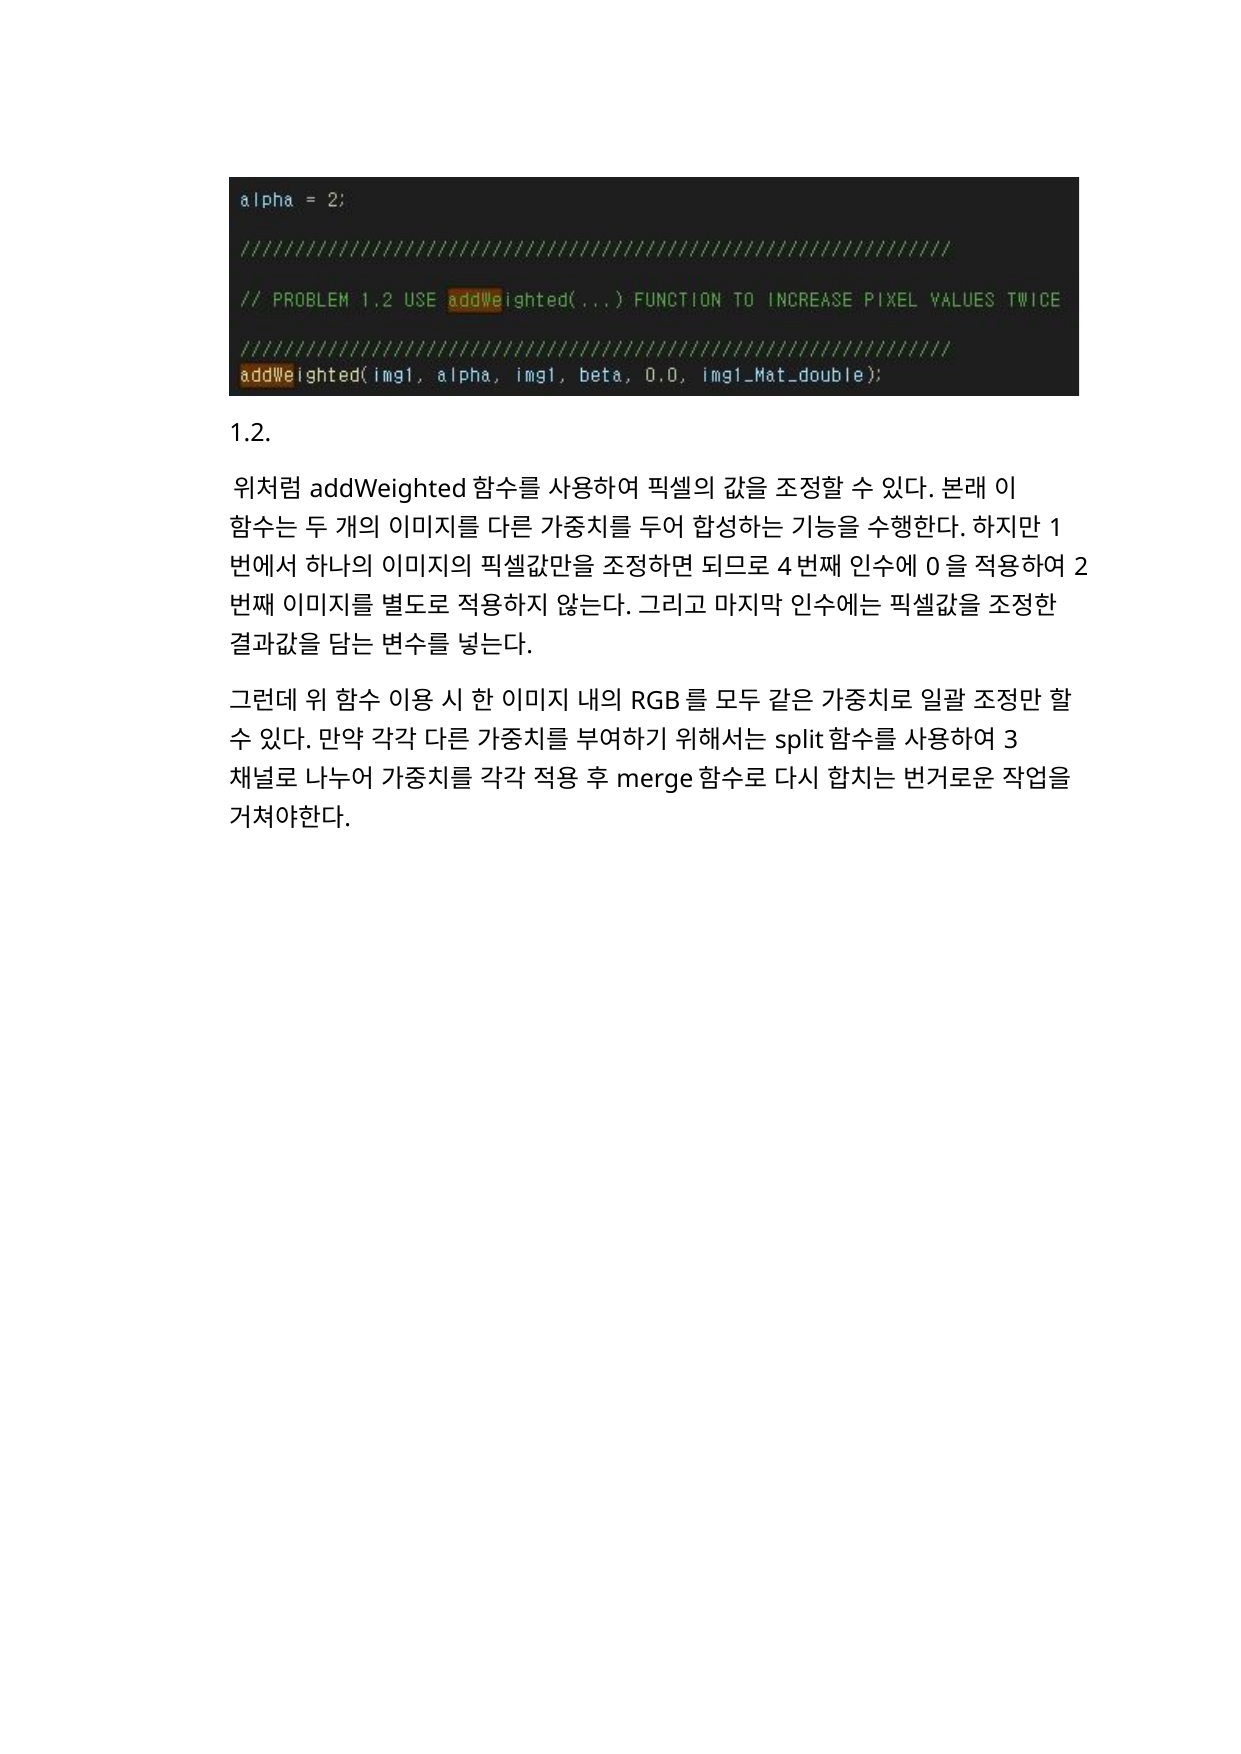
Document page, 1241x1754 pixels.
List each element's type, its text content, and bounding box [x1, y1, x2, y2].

list 위처럼 addWeighted함수를 사용하여 픽셀의 값을 조정할 수 있다. 본래 이 함수는 두 개의 이미지를 다른 가중치를 두어 합성하는 기능을 수행한다. 하지만 1번에서 하나의 이미지의 픽셀값만을 조정하면 되므로 4번째 인수에 0을 적용하여 2번째 이미지를 별도로 적용하지 않는다. 그리고 마지막 인수에는 픽셀값을 조정한 결과값을 담는 변수를 넣는다. [229, 468, 1090, 661]
list 그런데 위 함수 이용 시 한 이미지 내의 RGB를 모두 같은 가중치로 일괄 조정만 할 수 있다. 만약 각각 다른 가중치를 부여하기 위해서는 split함수를 사용하여 3채널로 나누어 가중치를 각각 적용 후 merge함수로 다시 합치는 번거로운 작업을 거쳐야한다. [229, 680, 1090, 834]
picture [229, 177, 1080, 396]
list 1.2. [229, 415, 1090, 449]
